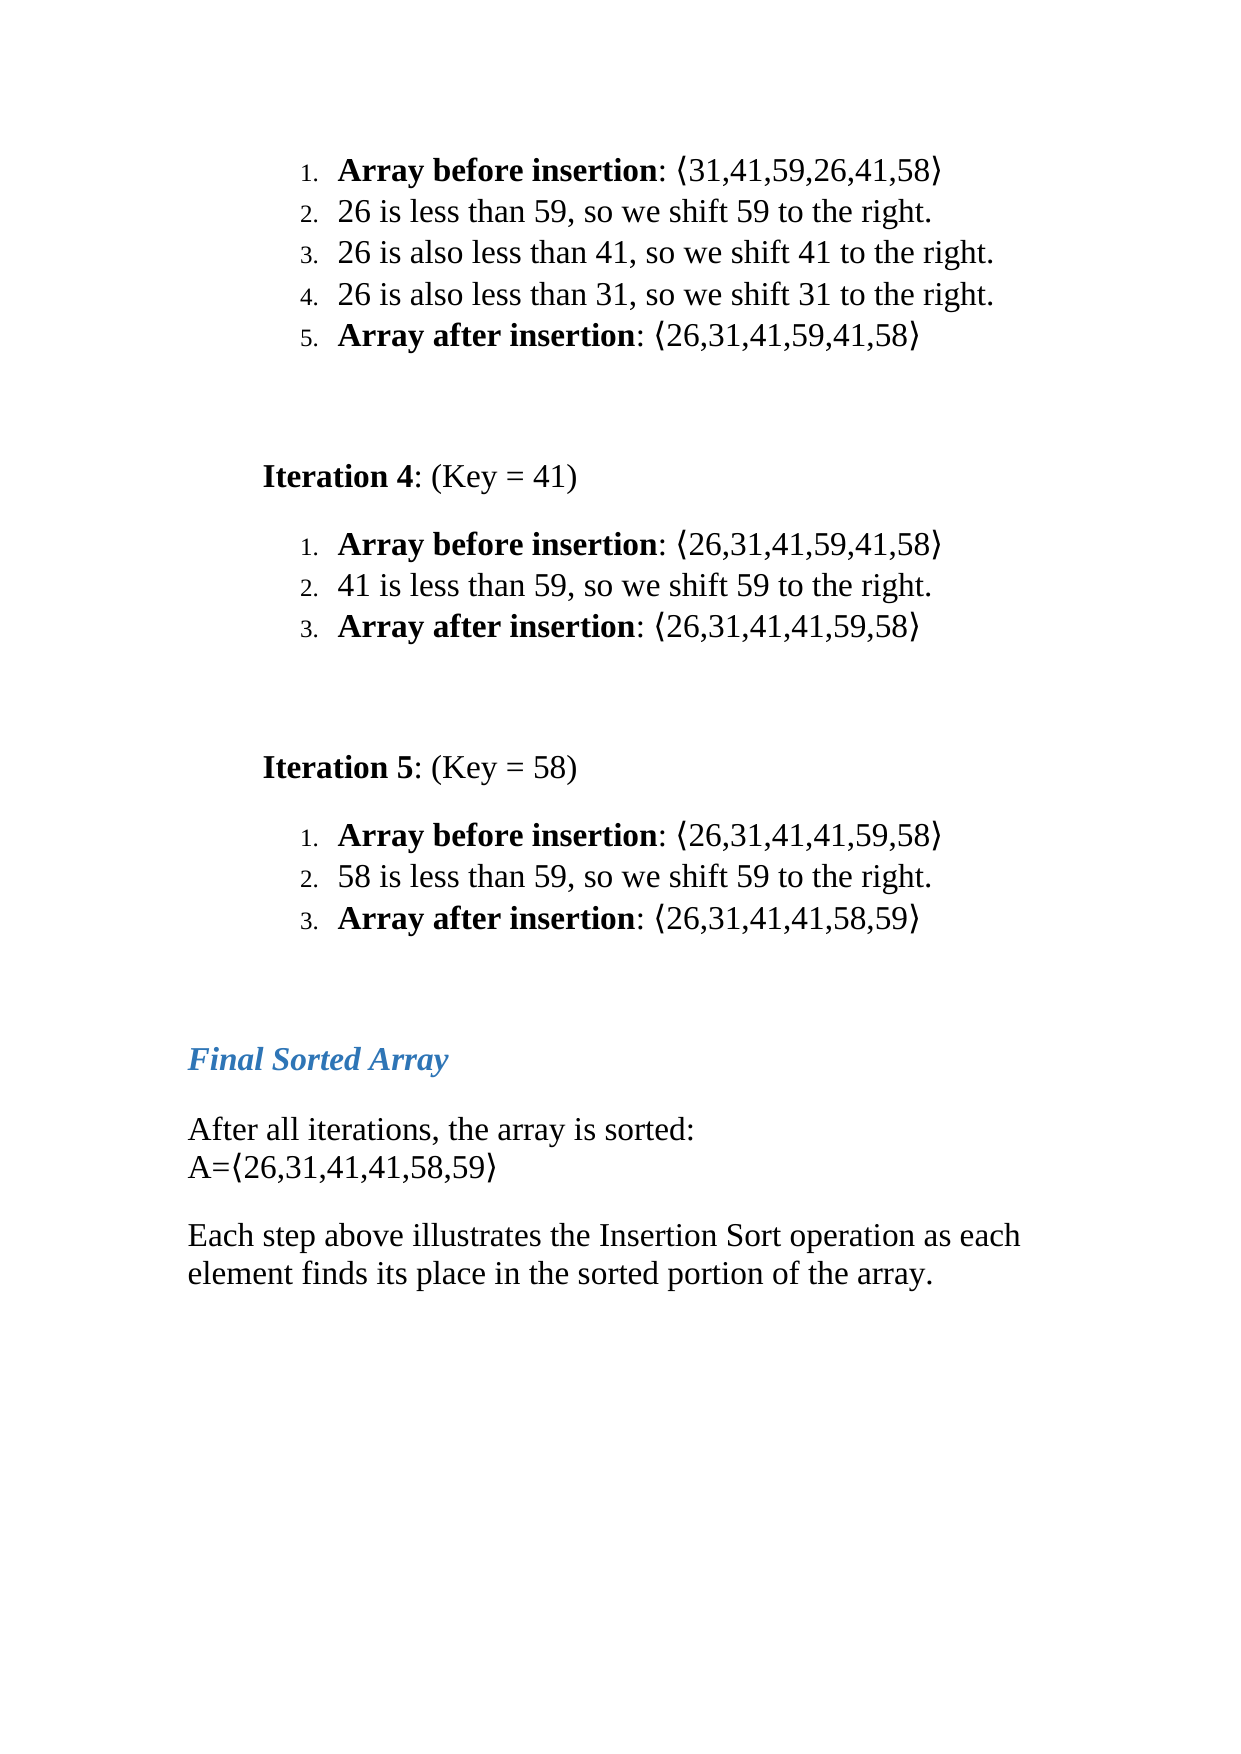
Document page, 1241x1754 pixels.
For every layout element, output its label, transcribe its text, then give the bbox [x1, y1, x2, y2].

list Array after insertion: ⟨26,31,41,41,59,58⟩ [300, 607, 1053, 645]
text After all iterations, the array is sorted: A=⟨26,31,41,41,58,59⟩ [187, 1109, 1053, 1186]
text Iteration 4: (Key = 41) [262, 456, 1053, 495]
list 26 is also less than 31, so we shift 31 to the right. [300, 274, 1053, 312]
list Array after insertion: ⟨26,31,41,59,41,58⟩ [300, 315, 1053, 354]
list 26 is also less than 41, so we shift 41 to the right. [300, 233, 1053, 271]
subtitle Final Sorted Array [187, 1039, 1053, 1077]
list 58 is less than 59, so we shift 59 to the right. [300, 857, 1053, 895]
list Array before insertion: ⟨26,31,41,41,59,58⟩ [300, 815, 1053, 853]
text Iteration 5: (Key = 58) [262, 748, 1053, 786]
list Array before insertion: ⟨26,31,41,59,41,58⟩ [300, 524, 1053, 562]
list Array before insertion: ⟨31,41,59,26,41,58⟩ [300, 150, 1053, 188]
list 41 is less than 59, so we shift 59 to the right. [300, 565, 1053, 604]
list 26 is less than 59, so we shift 59 to the right. [300, 191, 1053, 230]
text Each step above illustrates the Insertion Sort operation as each element finds its place in the sorted portion of the array. [187, 1215, 1053, 1292]
list Array after insertion: ⟨26,31,41,41,58,59⟩ [300, 898, 1053, 936]
